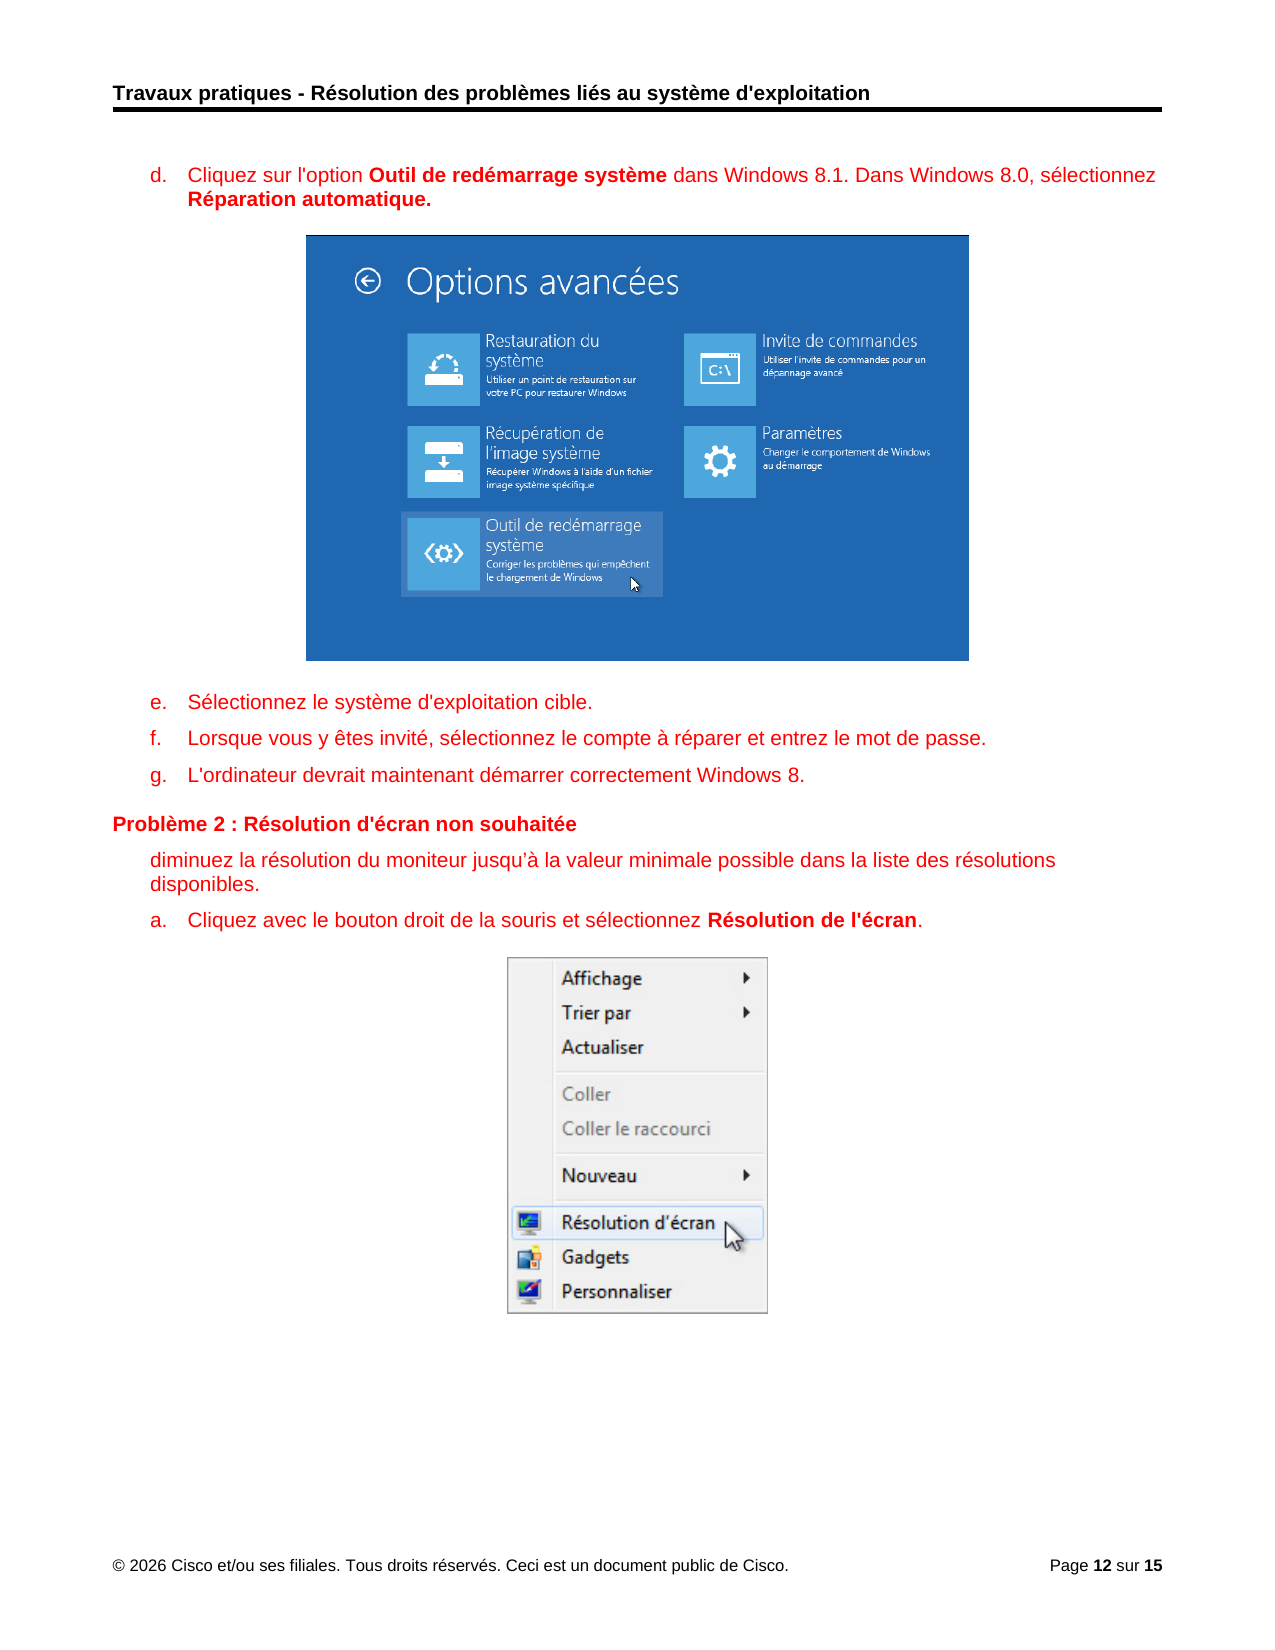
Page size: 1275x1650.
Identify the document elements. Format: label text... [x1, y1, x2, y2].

picture [306, 235, 969, 661]
text Résolution d'écran non souhaitée [112, 811, 1162, 835]
list Cliquez sur l'option Outil de redémarrage système dans Windows 8.1. Dans Windows 8.0, sélectionnez Réparation automatique. [150, 162, 1162, 210]
text Cliquez avec le bouton droit de la souris et sélectionnez Résolution de l'écran. [150, 908, 1162, 932]
list Sélectionnez le système d'exploitation cible. [150, 689, 1162, 713]
picture [507, 957, 768, 1314]
text diminuez la résolution du moniteur jusqu’à la valeur minimale possible dans la liste des résolutions disponibles. [150, 848, 1162, 896]
list Lorsque vous y êtes invité, sélectionnez le compte à réparer et entrez le mot de passe. [150, 726, 1162, 750]
list L'ordinateur devrait maintenant démarrer correctement Windows 8. [150, 762, 1162, 786]
